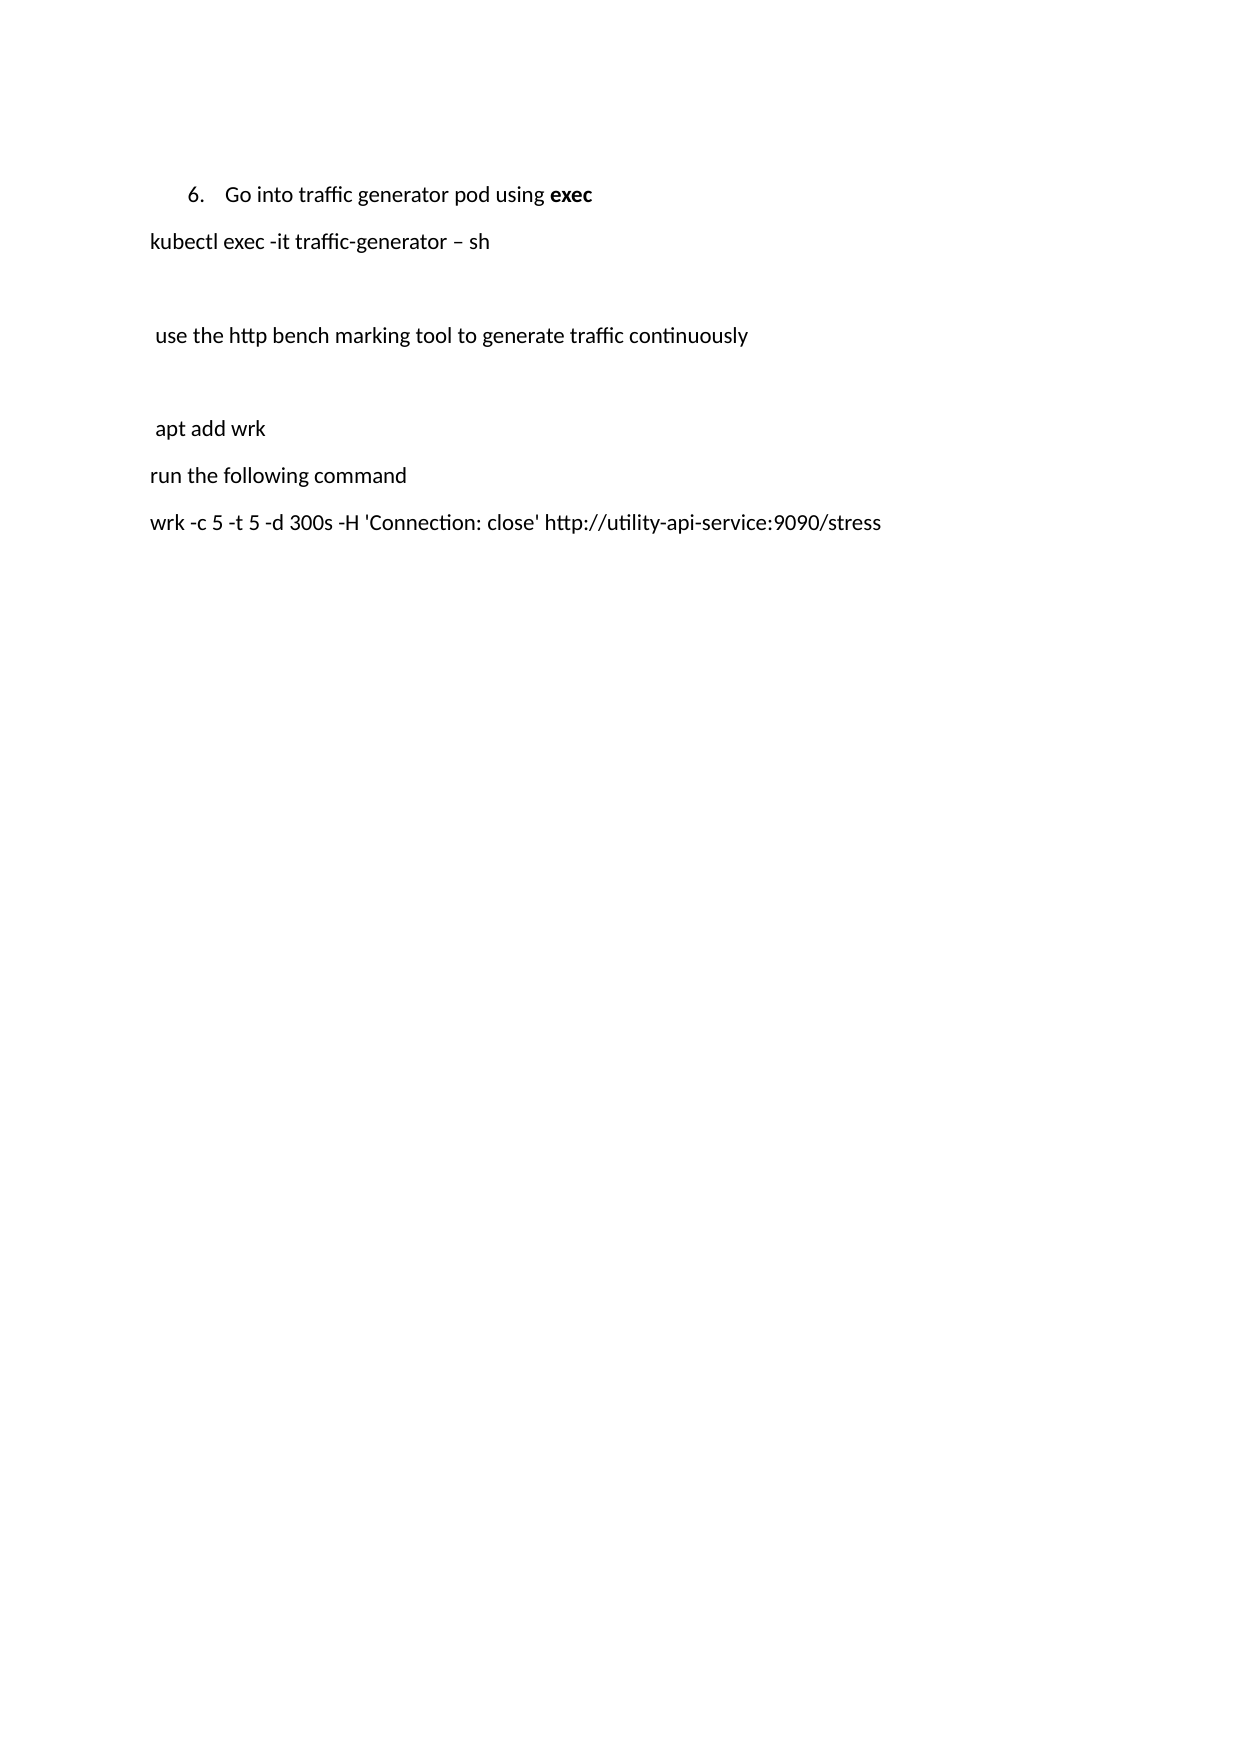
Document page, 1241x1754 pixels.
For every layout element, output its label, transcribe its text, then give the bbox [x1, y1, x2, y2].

text run the following command [150, 461, 1090, 489]
text kubectl exec -it traffic-generator – sh [150, 227, 1090, 255]
text wrk -c 5 -t 5 -d 300s -H 'Connection: close' http://utility-api-service:9090/stress [150, 508, 1090, 536]
list Go into traffic generator pod using exec [187, 180, 1090, 208]
text use the http bench marking tool to generate traffic continuously [150, 321, 1090, 349]
text apt add wrk [150, 414, 1090, 443]
